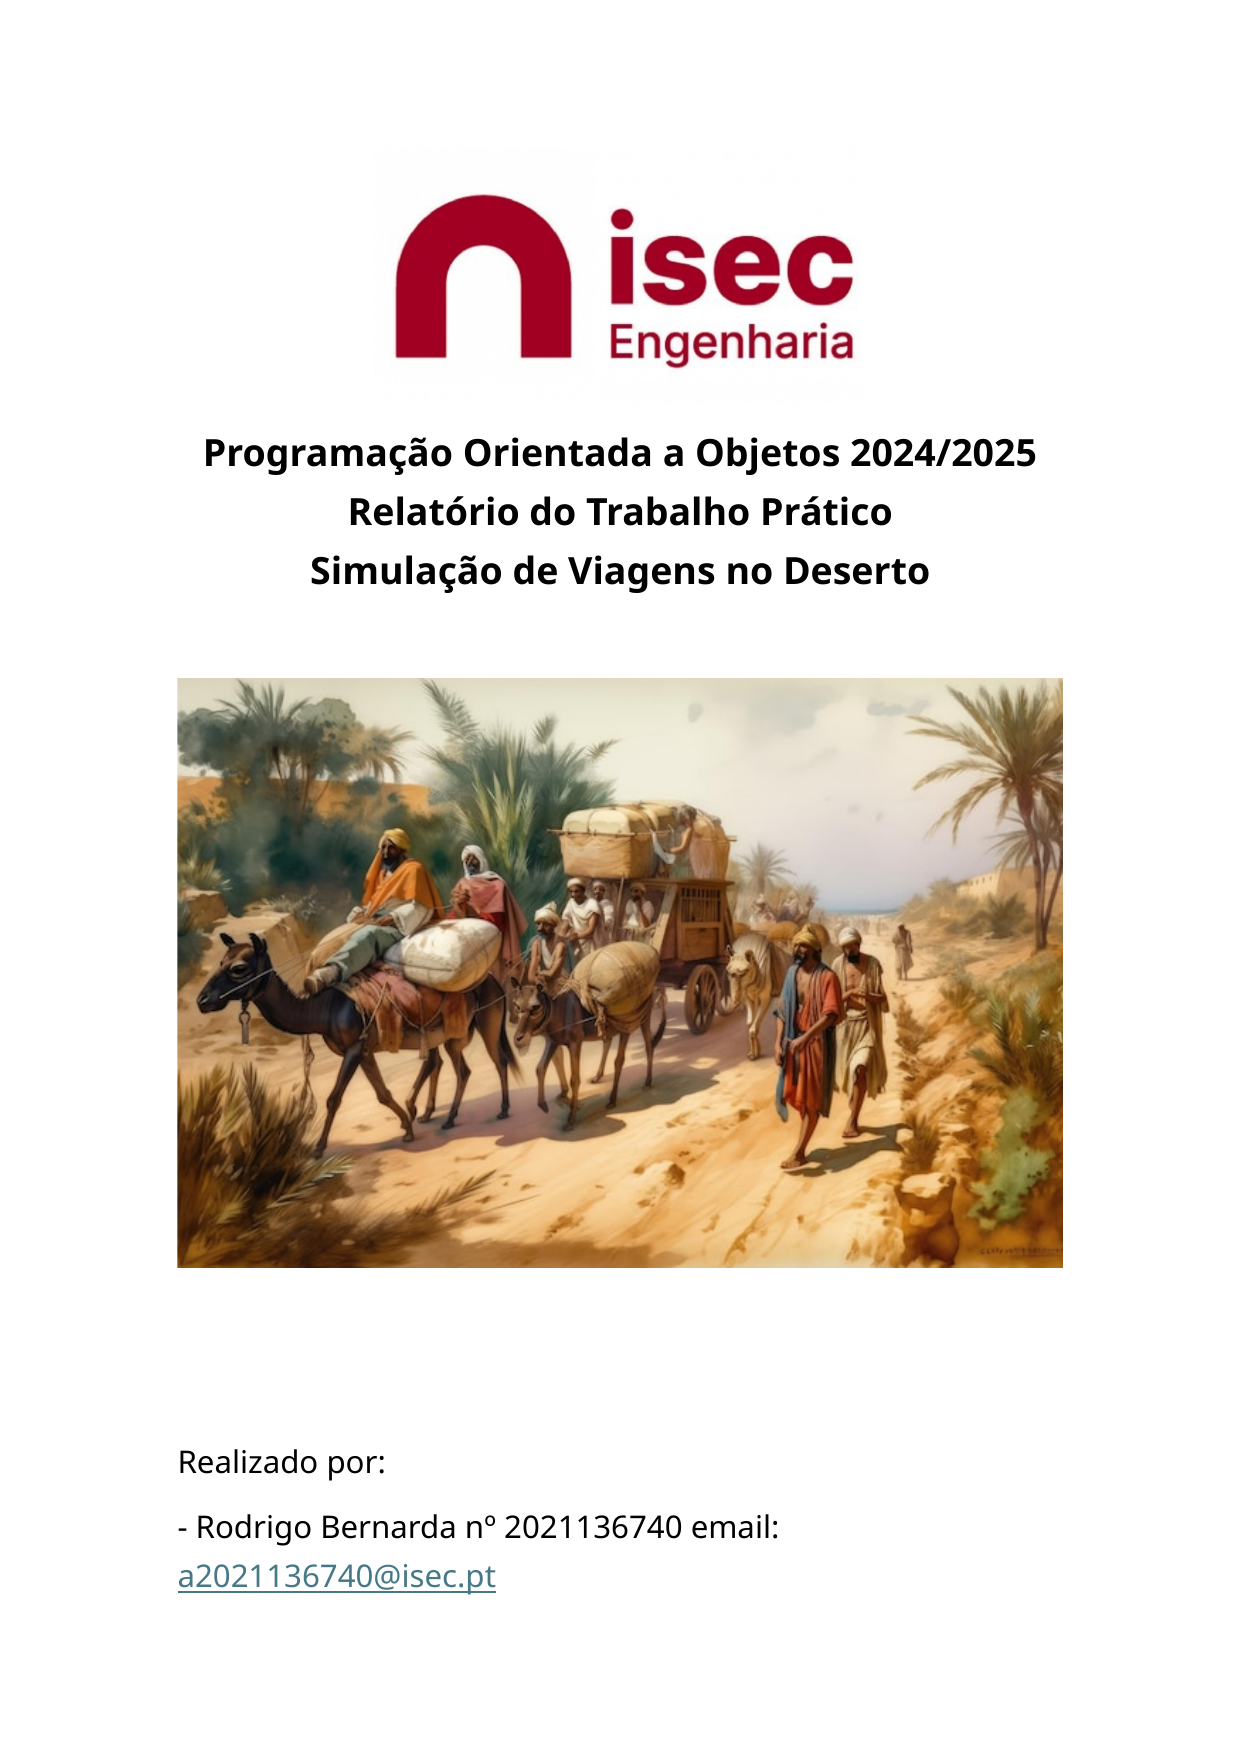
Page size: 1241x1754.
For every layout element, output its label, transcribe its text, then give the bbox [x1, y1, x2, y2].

text Realizado por: [177, 1440, 1063, 1482]
text Relatório do Trabalho Prático [177, 485, 1063, 536]
text - Rodrigo Bernarda nº 2021136740 email: a2021136740@isec.pt [177, 1505, 1063, 1597]
text Simulação de Viagens no Deserto [177, 544, 1063, 595]
text Programação Orientada a Objetos 2024/2025 [177, 427, 1063, 478]
picture [372, 147, 863, 404]
picture [177, 678, 1063, 1268]
